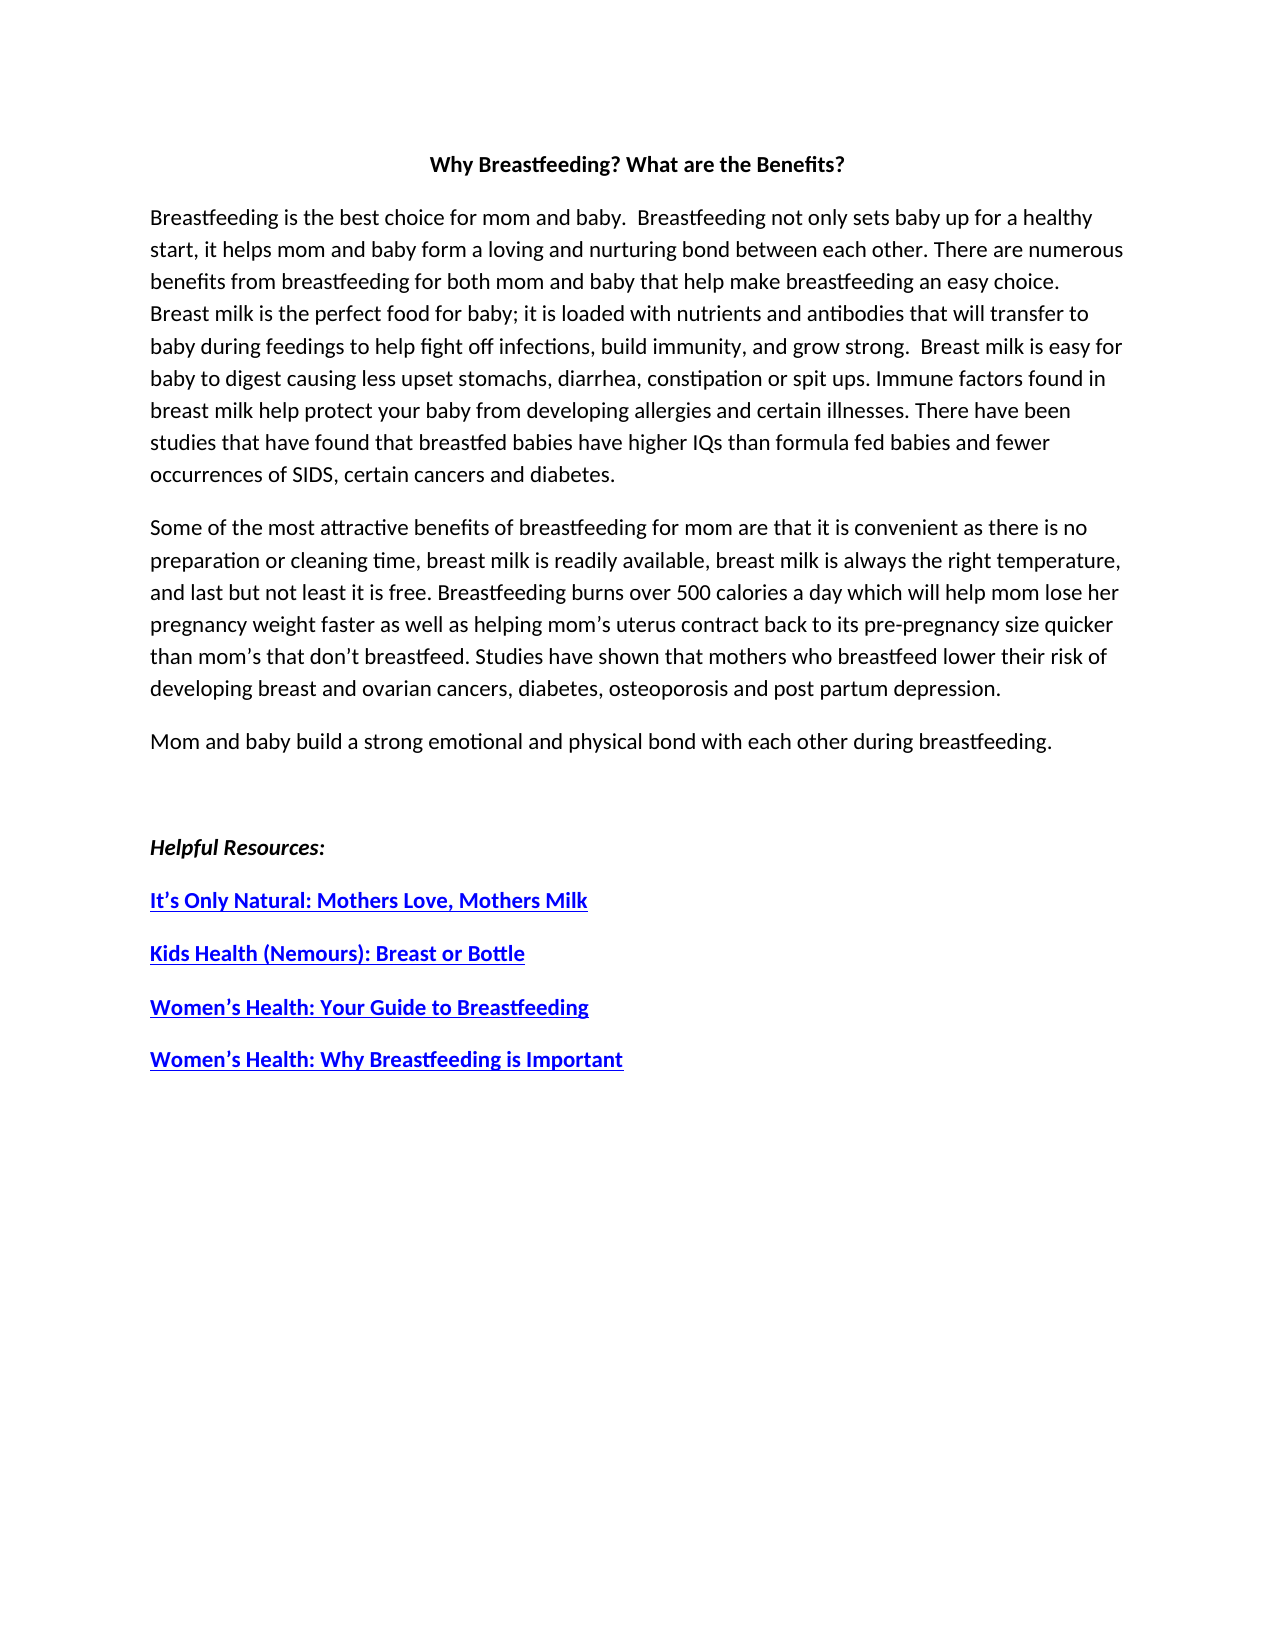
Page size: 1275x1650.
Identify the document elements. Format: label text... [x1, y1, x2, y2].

text Kids Health (Nemours): Breast or Bottle [150, 939, 1125, 968]
text Helpful Resources: [150, 833, 1125, 862]
text Mom and baby build a strong emotional and physical bond with each other during breastfeeding. [150, 727, 1125, 756]
text Breastfeeding is the best choice for mom and baby. Breastfeeding not only sets baby up for a healthy start, it helps mom and baby form a loving and nurturing bond between each other. There are numerous benefits from breastfeeding for both mom and baby that help make breastfeeding an easy choice. Breast milk is the perfect food for baby; it is loaded with nutrients and antibodies that will transfer to baby during feedings to help fight off infections, build immunity, and grow strong. Breast milk is easy for baby to digest causing less upset stomachs, diarrhea, constipation or spit ups. Immune factors found in breast milk help protect your baby from developing allergies and certain illnesses. There have been studies that have found that breastfed babies have higher IQs than formula fed babies and fewer occurrences of SIDS, certain cancers and diabetes. [150, 203, 1125, 488]
text Why Breastfeeding? What are the Benefits? [150, 150, 1125, 178]
text Women’s Health: Why Breastfeeding is Important [150, 1046, 1125, 1074]
text Some of the most attractive benefits of breastfeeding for mom are that it is convenient as there is no preparation or cleaning time, breast milk is readily available, breast milk is always the right temperature, and last but not least it is free. Breastfeeding burns over 500 calories a day which will help mom lose her pregnancy weight faster as well as helping mom’s uterus contract back to its pre-pregnancy size quicker than mom’s that don’t breastfeed. Studies have shown that mothers who breastfeed lower their risk of developing breast and ovarian cancers, diabetes, osteoporosis and post partum depression. [150, 513, 1125, 702]
text It’s Only Natural: Mothers Love, Mothers Milk [150, 887, 1125, 914]
text Women’s Health: Your Guide to Breastfeeding [150, 993, 1125, 1021]
